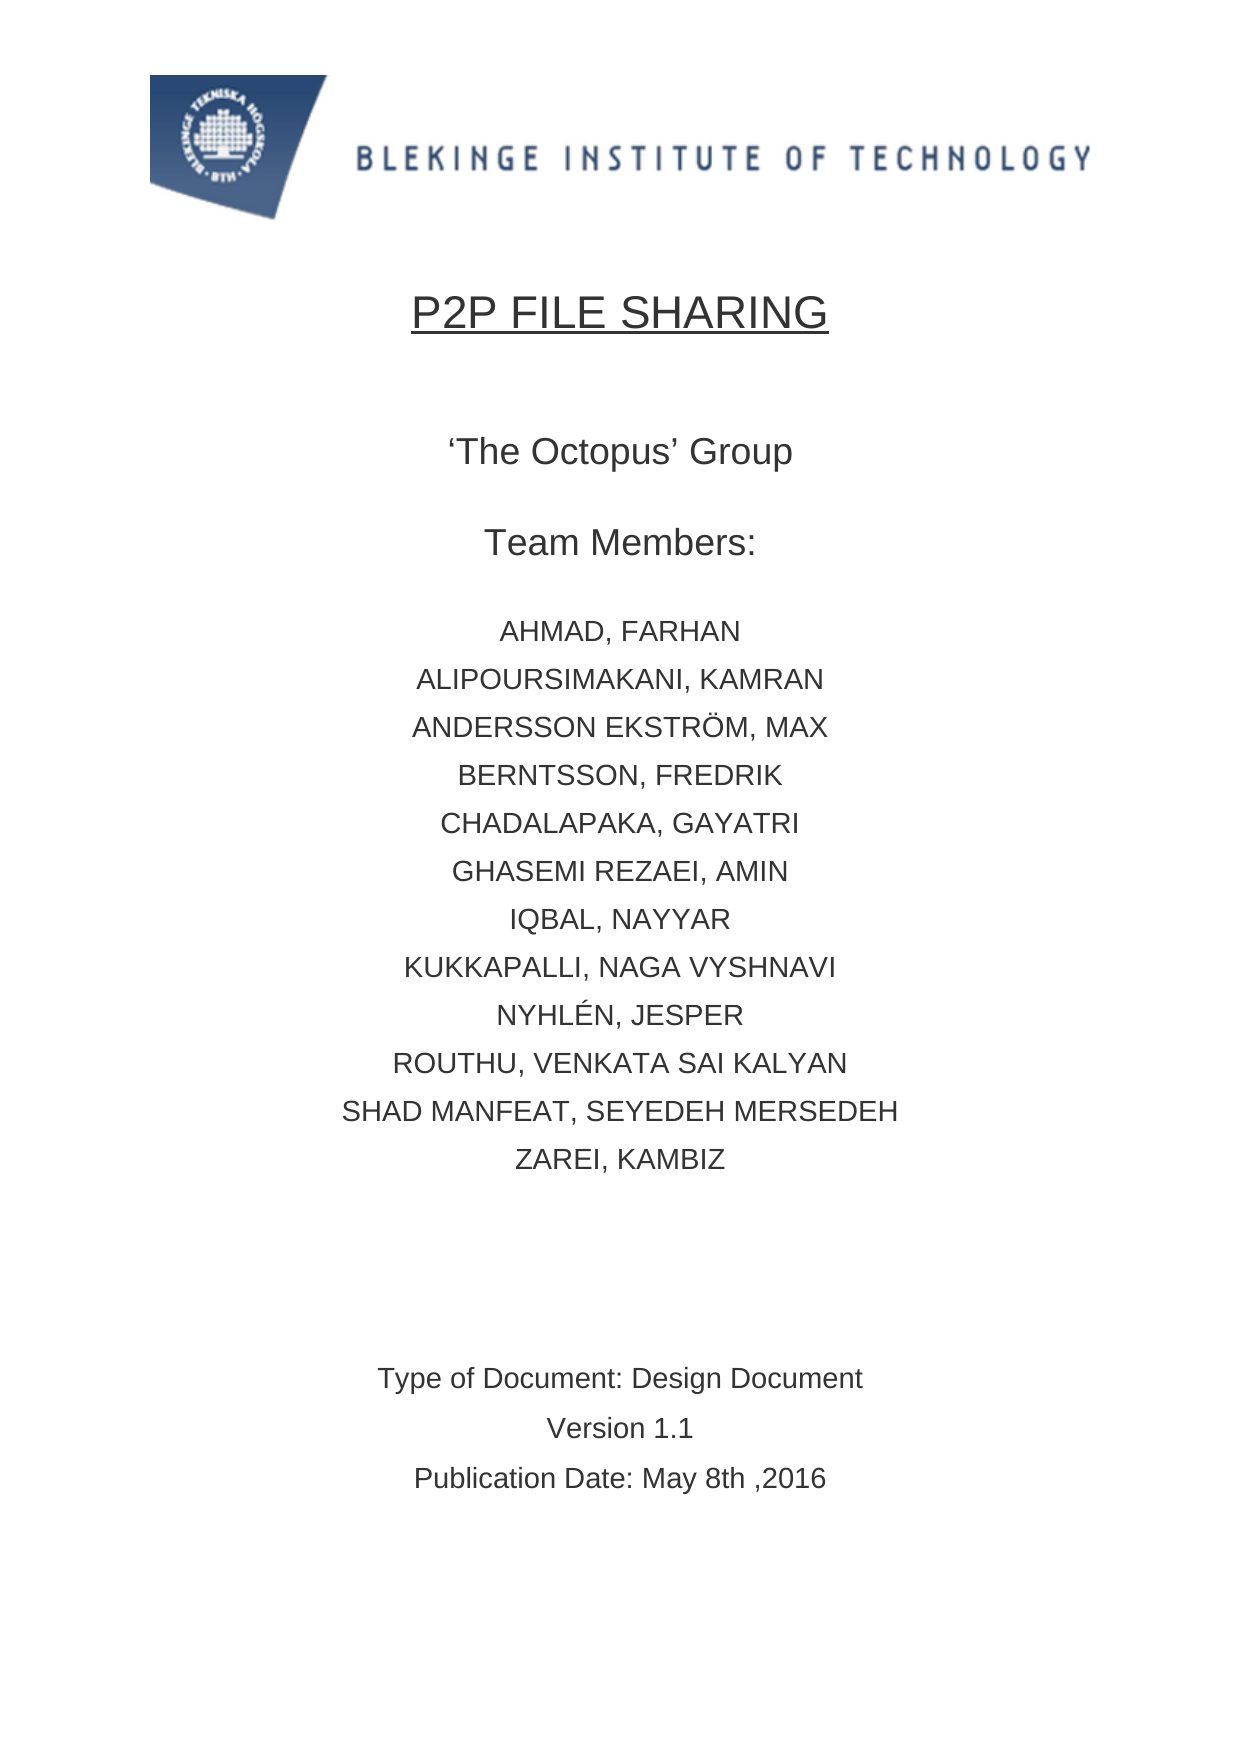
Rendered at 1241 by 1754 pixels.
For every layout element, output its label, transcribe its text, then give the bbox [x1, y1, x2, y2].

picture [150, 75, 1091, 232]
text KUKKAPALLI, NAGA VYSHNAVI [150, 950, 1090, 984]
text GHASEMI REZAEI, AMIN [150, 854, 1090, 888]
text ALIPOURSIMAKANI, KAMRAN [150, 662, 1090, 696]
text ANDERSSON EKSTRÖM, MAX [150, 710, 1090, 744]
text P2P FILE SHARING [150, 286, 1090, 338]
text Version 1.1 [150, 1411, 1090, 1445]
text NYHLÉN, JESPER [150, 998, 1090, 1032]
text BERNTSSON, FREDRIK [150, 758, 1090, 792]
text Type of Document: Design Document [150, 1361, 1090, 1395]
text ‘The Octopus’ Group Team Members: [150, 429, 1090, 564]
text Publication Date: May 8th ,2016 [150, 1461, 1090, 1495]
text IQBAL, NAYYAR [150, 902, 1090, 936]
text ROUTHU, VENKATA SAI KALYAN [150, 1046, 1090, 1080]
text ZAREI, KAMBIZ [150, 1142, 1090, 1176]
text AHMAD, FARHAN [150, 579, 1090, 648]
text SHAD MANFEAT, SEYEDEH MERSEDEH [150, 1094, 1090, 1128]
text CHADALAPAKA, GAYATRI [150, 806, 1090, 840]
